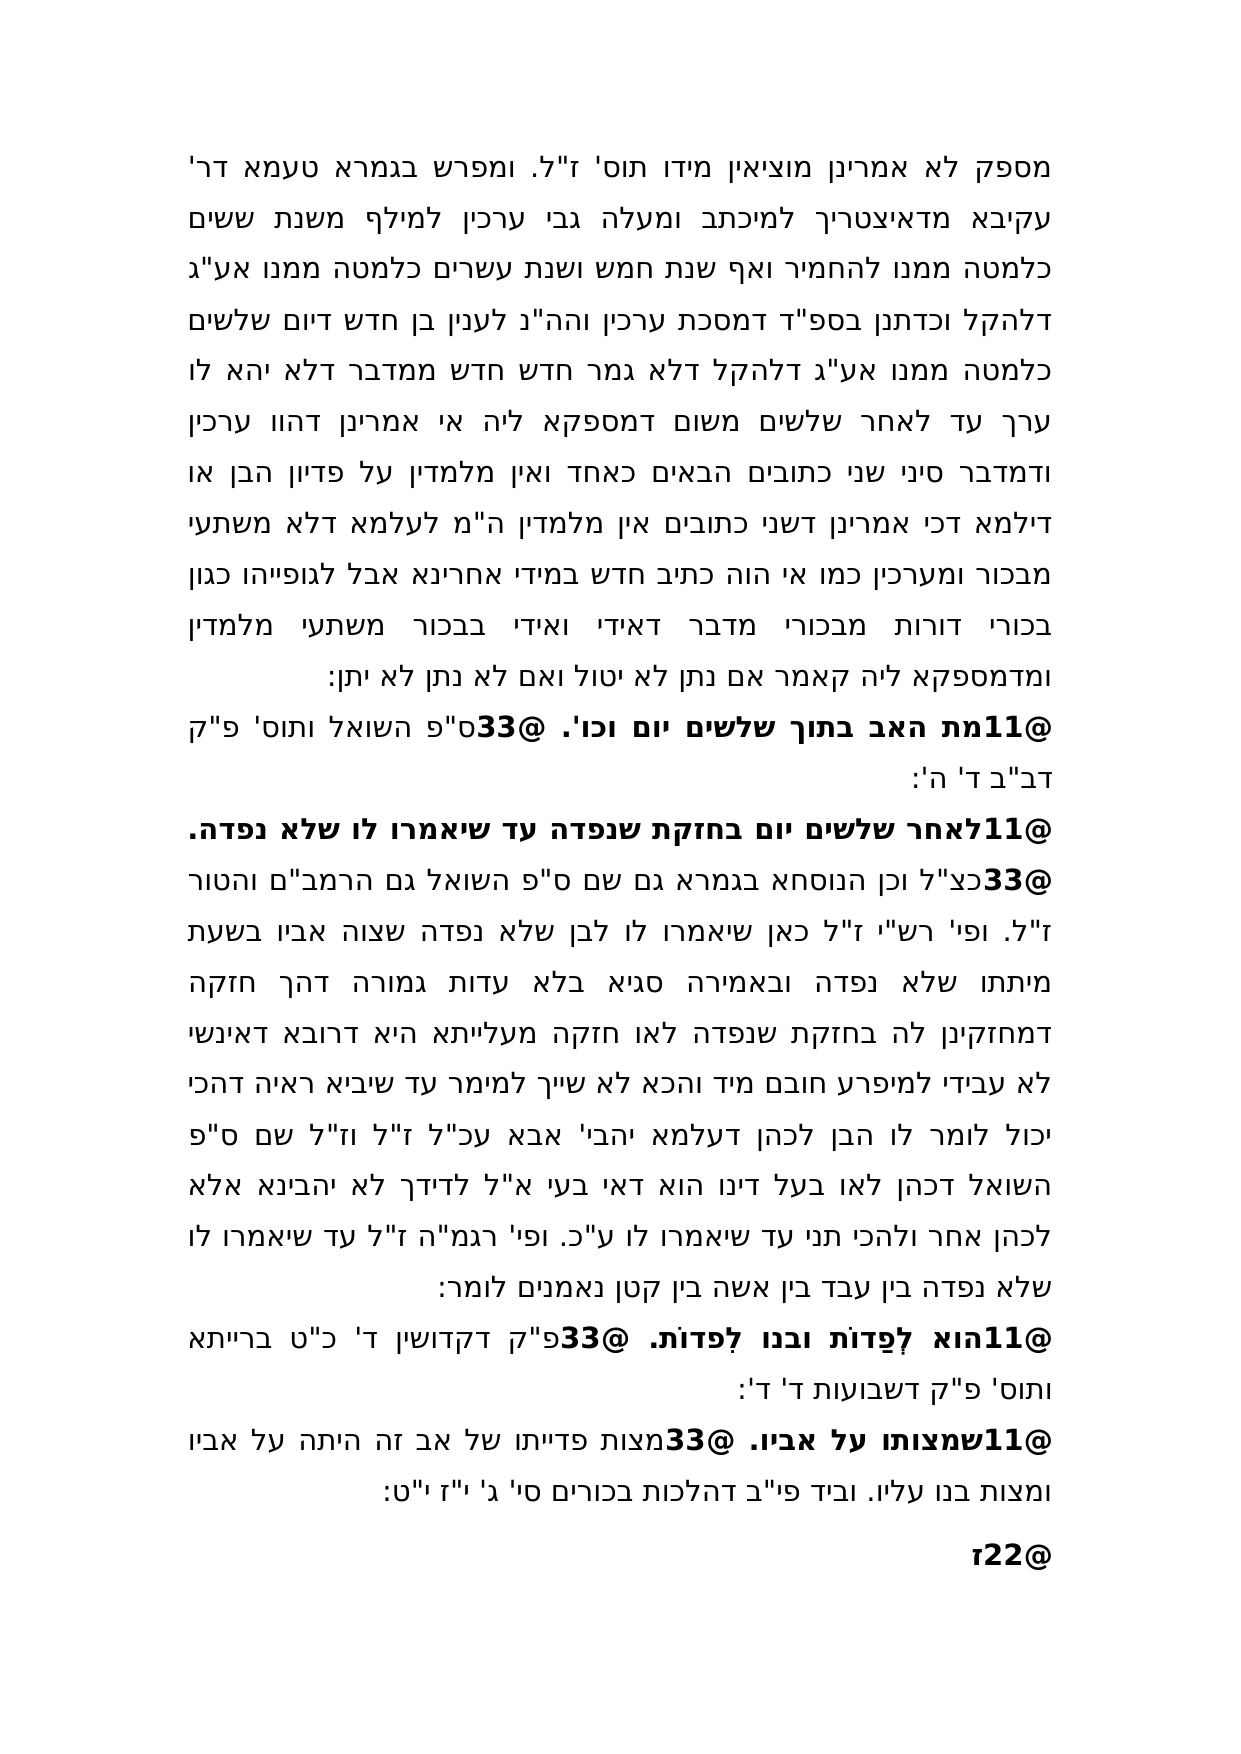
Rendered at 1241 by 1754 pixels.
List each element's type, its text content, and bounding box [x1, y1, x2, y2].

subtitle @22ז [187, 1538, 1053, 1572]
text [187, 150, 1053, 693]
text @11לאחר שלשים יום בחזקת שנפדה עד שיאמרו לו שלא נפדה. @33כצ"ל וכן הנוסחא בגמרא גם שם ס"פ השואל גם הרמב"ם והטור ז"ל. ופי' רש"י ז"ל כאן שיאמרו לו לבן שלא נפדה שצוה אביו בשעת מיתתו שלא נפדה ובאמירה סגיא בלא עדות גמורה דהך חזקה דמחזקינן לה בחזקת שנפדה לאו חזקה מעלייתא היא דרובא דאינשי לא עבידי למיפרע חובם מיד והכא לא שייך למימר עד שיביא ראיה דהכי יכול לומר לו הבן לכהן דעלמא יהבי' אבא עכ"ל ז"ל וז"ל שם ס"פ השואל דכהן לאו בעל דינו הוא דאי בעי א"ל לדידך לא יהבינא אלא לכהן אחר ולהכי תני עד שיאמרו לו ע"כ. ופי' רגמ"ה ז"ל עד שיאמרו לו שלא נפדה בין עבד בין אשה בין קטן נאמנים לומר: [187, 812, 1053, 1304]
text @11הוא לְפַדוֹת ובנו לִפדוֹת. @33פ"ק דקדושין ד' כ"ט ברייתא ותוס' פ"ק דשבועות ד' ד': [187, 1322, 1053, 1406]
text @11שמצותו על אביו. @33מצות פדייתו של אב זה היתה על אביו ומצות בנו עליו. וביד פי"ב דהלכות בכורים סי' ג' י"ז י"ט: [187, 1423, 1053, 1508]
text @11מת האב בתוך שלשים יום וכו'. @33ס"פ השואל ותוס' פ"ק דב"ב ד' ה': [187, 710, 1053, 795]
